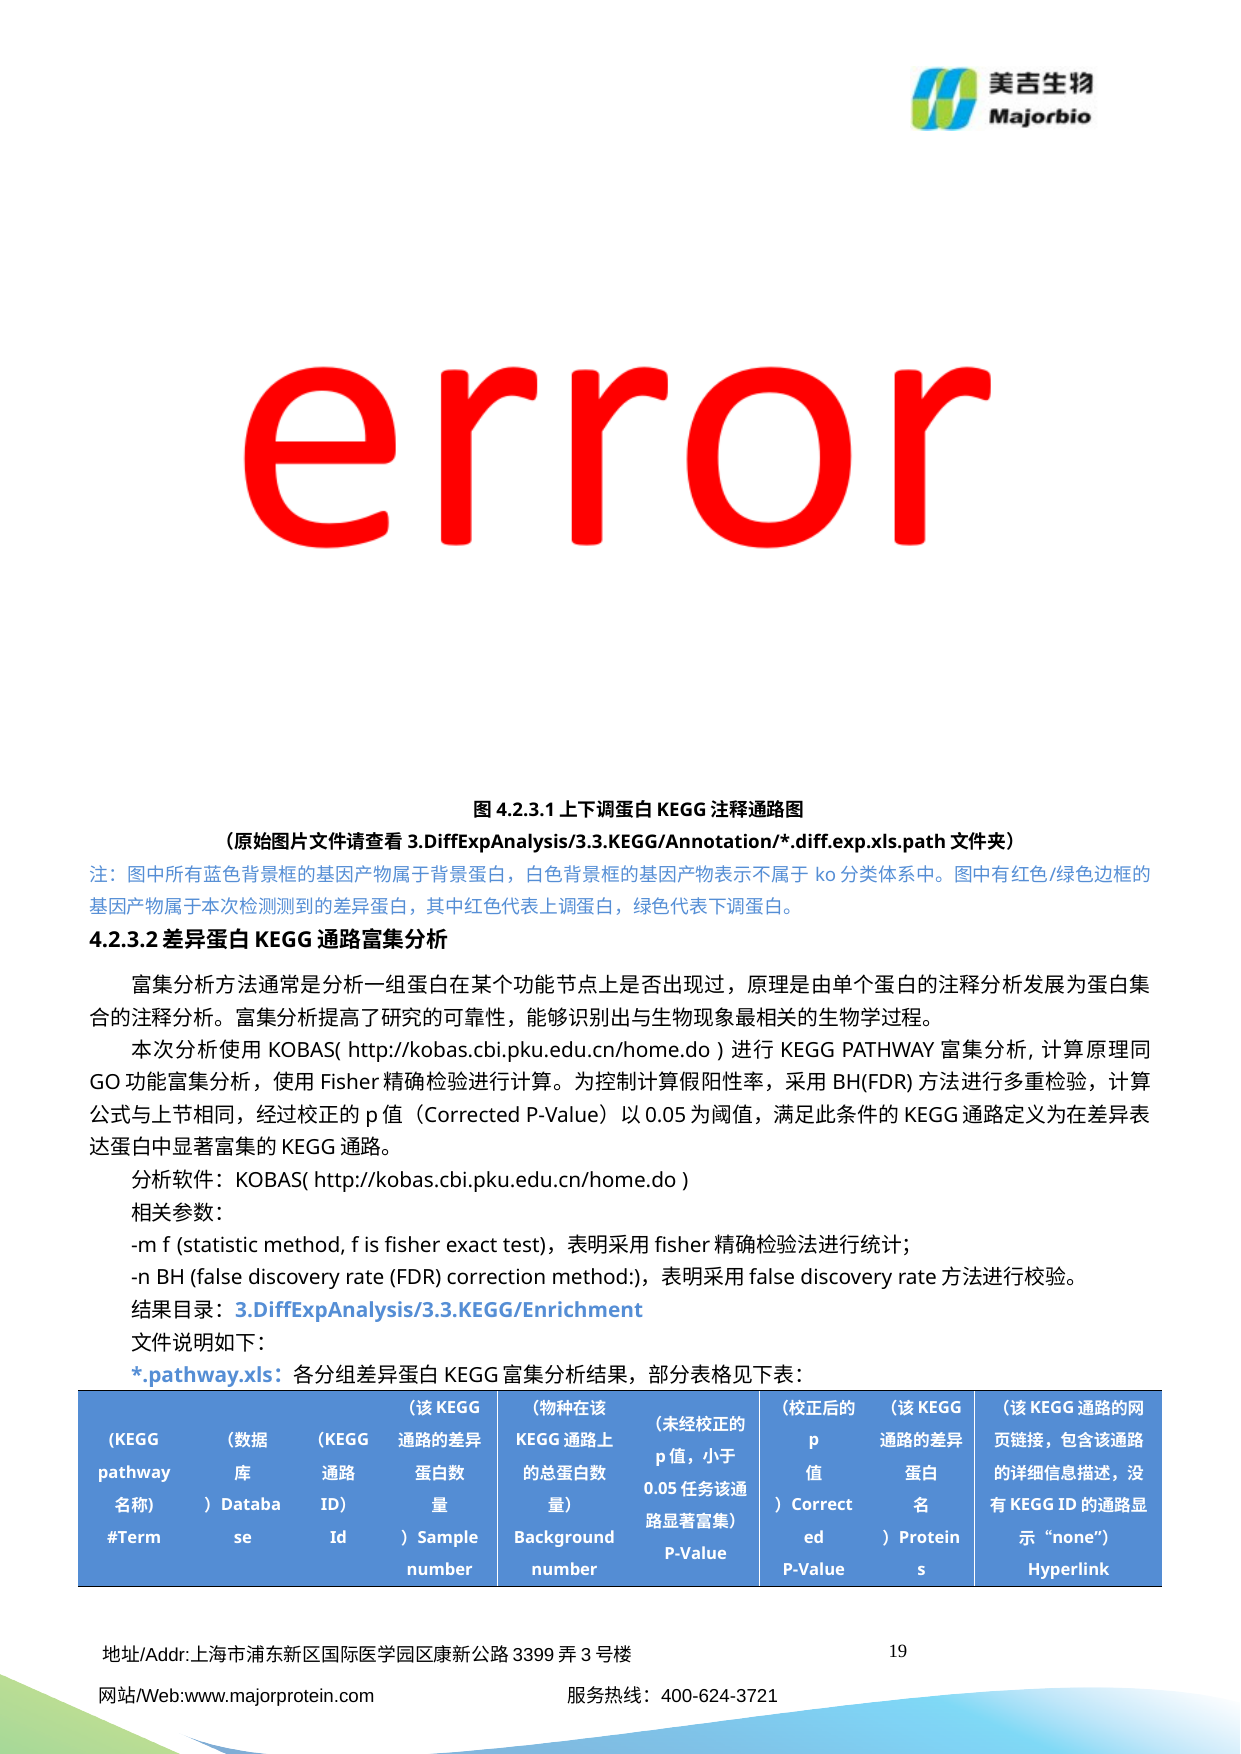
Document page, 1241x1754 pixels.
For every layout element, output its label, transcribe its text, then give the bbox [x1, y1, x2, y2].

text 富集分析方法通常是分析一组蛋白在某个功能节点上是否出现过，原理是由单个蛋白的注释分析发展为蛋白集合的注释分析。富集分析提高了研究的可靠性，能够识别出与生物现象最相关的生物学过程。 [89, 967, 1151, 1032]
table_header （物种在该KEGG通路上的总蛋白数量） Background number [498, 1391, 631, 1586]
text 相关参数： [89, 1194, 1151, 1227]
text -m f (statistic method, f is fisher exact test)，表明采用fisher精确检验法进行统计； [89, 1227, 1151, 1259]
table_header （该KEGG通路的差异蛋白数量）Sample number [381, 1391, 497, 1586]
text 结果目录：3.DiffExpAnalysis/3.3.KEGG/Enrichment [89, 1292, 1151, 1324]
text -n BH (false discovery rate (FDR) correction method:)，表明采用false discovery rate方法进行校验。 [89, 1259, 1151, 1292]
text 图4.2.3.1上下调蛋白KEGG注释通路图 [89, 792, 1151, 824]
text 文件说明如下： [89, 1324, 1151, 1357]
picture [910, 66, 1099, 131]
table_header （数据库）Database [190, 1391, 295, 1586]
table_header （该KEGG通路的差异蛋白名）Proteins [868, 1391, 974, 1586]
table_header （该KEGG通路的网页链接，包含该通路的详细信息描述，没有KEGG ID的通路显示“none”） Hyperlink [975, 1391, 1162, 1586]
table_header （KEGG通路ID） Id [295, 1391, 381, 1586]
picture [89, 162, 1151, 749]
text （原始图片文件请查看 3.DiffExpAnalysis/3.3.KEGG/Annotation/*.diff.exp.xls.path文件夹） [89, 824, 1151, 857]
text 分析软件：KOBAS( http://kobas.cbi.pku.edu.cn/home.do ) [89, 1162, 1151, 1194]
table_header (KEGG pathway名称) #Term [78, 1391, 190, 1586]
text 注：图中所有蓝色背景框的基因产物属于背景蛋白，白色背景框的基因产物表示不属于ko分类体系中。图中有红色/绿色边框的基因产物属于本次检测测到的差异蛋白，其中红色代表上调蛋白，绿色代表下调蛋白。 [89, 857, 1151, 922]
subtitle 4.2.3.2差异蛋白KEGG通路富集分析 [89, 922, 1151, 954]
table_header （校正后的p值）Corrected P-Value [760, 1391, 868, 1586]
text 本次分析使用KOBAS( http://kobas.cbi.pku.edu.cn/home.do ) 进行KEGG PATHWAY富集分析, 计算原理同GO功能富集分析，使用Fisher精确检验进行计算。为控制计算假阳性率，采用BH(FDR) 方法进行多重检验，计算公式与上节相同，经过校正的p值（Corrected P-Value）以0.05为阈值，满足此条件的KEGG通路定义为在差异表达蛋白中显著富集的KEGG通路。 [89, 1032, 1151, 1162]
text *.pathway.xls：各分组差异蛋白KEGG富集分析结果，部分表格见下表： [89, 1357, 1151, 1389]
picture [0, 1661, 1241, 1754]
table_header （未经校正的p值，小于0.05任务该通路显著富集） P-Value [631, 1391, 759, 1586]
